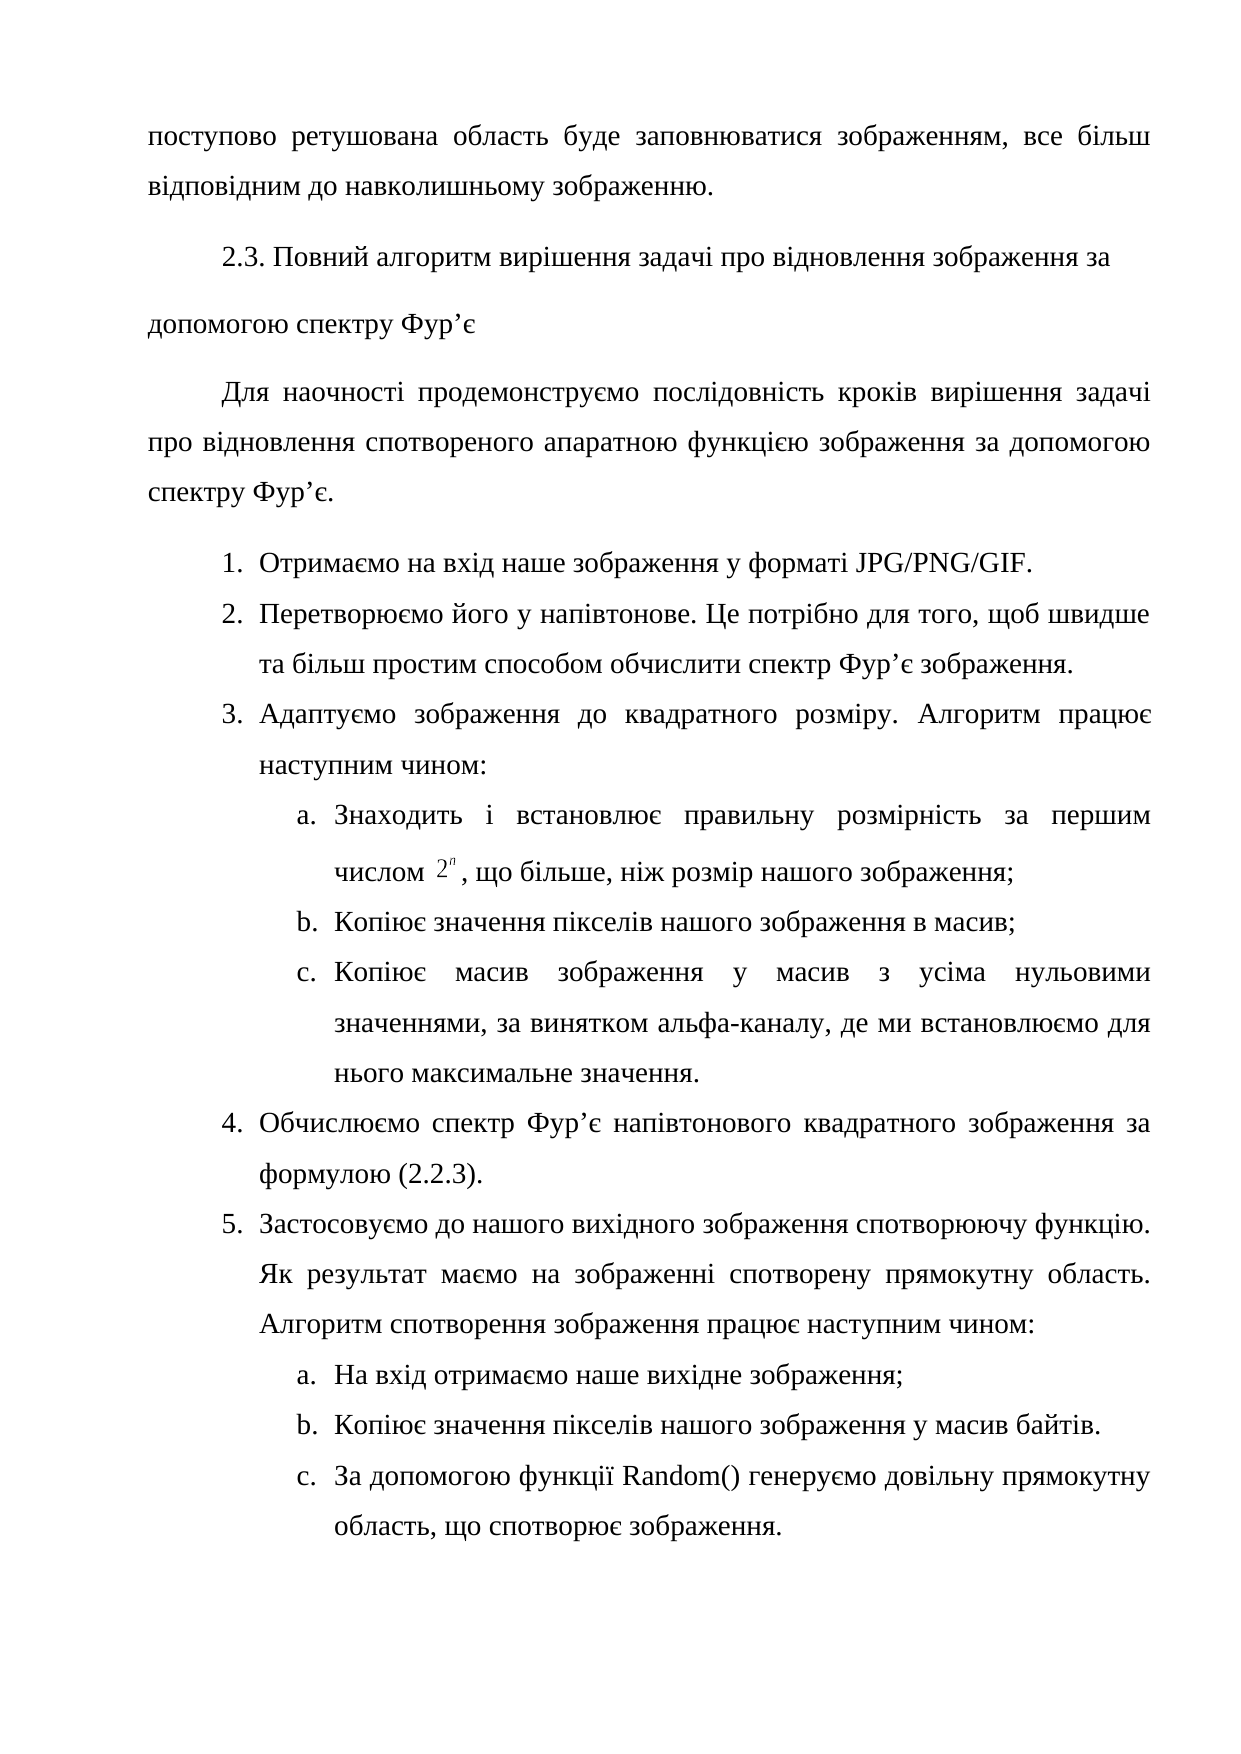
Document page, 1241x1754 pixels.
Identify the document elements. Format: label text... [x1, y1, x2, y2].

list На вхід отримаємо наше вихідне зображення; [296, 1357, 1152, 1391]
list Отримаємо на вхід наше зображення у форматі JPG/PNG/GIF. [221, 546, 1152, 579]
list Копіює значення пікселів нашого зображення у масив байтів. [296, 1407, 1152, 1441]
list Адаптуємо зображення до квадратного розміру. Алгоритм працює наступним чином: [221, 696, 1152, 780]
subtitle 2.3. Повний алгоритм вирішення задачі про відновлення зображення за допомогою спектру Фур’є [148, 239, 1152, 340]
list Застосовуємо до нашого вихідного зображення спотворюючу функцію. Як результат маємо на зображенні спотворену прямокутну область. Алгоритм спотворення зображення працює наступним чином: [221, 1206, 1152, 1340]
list Копіює масив зображення у масив з усіма нульовими значеннями, за винятком альфа-каналу, де ми встановлюємо для нього максимальне значення. [296, 954, 1152, 1089]
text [148, 118, 1152, 202]
list Копіює значення пікселів нашого зображення в масив; [296, 904, 1152, 938]
list Обчислюємо спектр Фур’є напівтонового квадратного зображення за формулою (2.2.3). [221, 1105, 1152, 1189]
list Знаходить і встановлює правильну розмірність за першим числом , що більше, ніж розмір нашого зображення; [296, 797, 1152, 887]
text Для наочності продемонструємо послідовність кроків вирішення задачі про відновлення спотвореного апаратною функцією зображення за допомогою спектру Фур’є. [148, 374, 1152, 508]
list Перетворюємо його у напівтонове. Це потрібно для того, щоб швидше та більш простим способом обчислити спектр Фур’є зображення. [221, 596, 1152, 680]
list За допомогою функції Random() генеруємо довільну прямокутну область, що спотворює зображення. [296, 1458, 1152, 1541]
